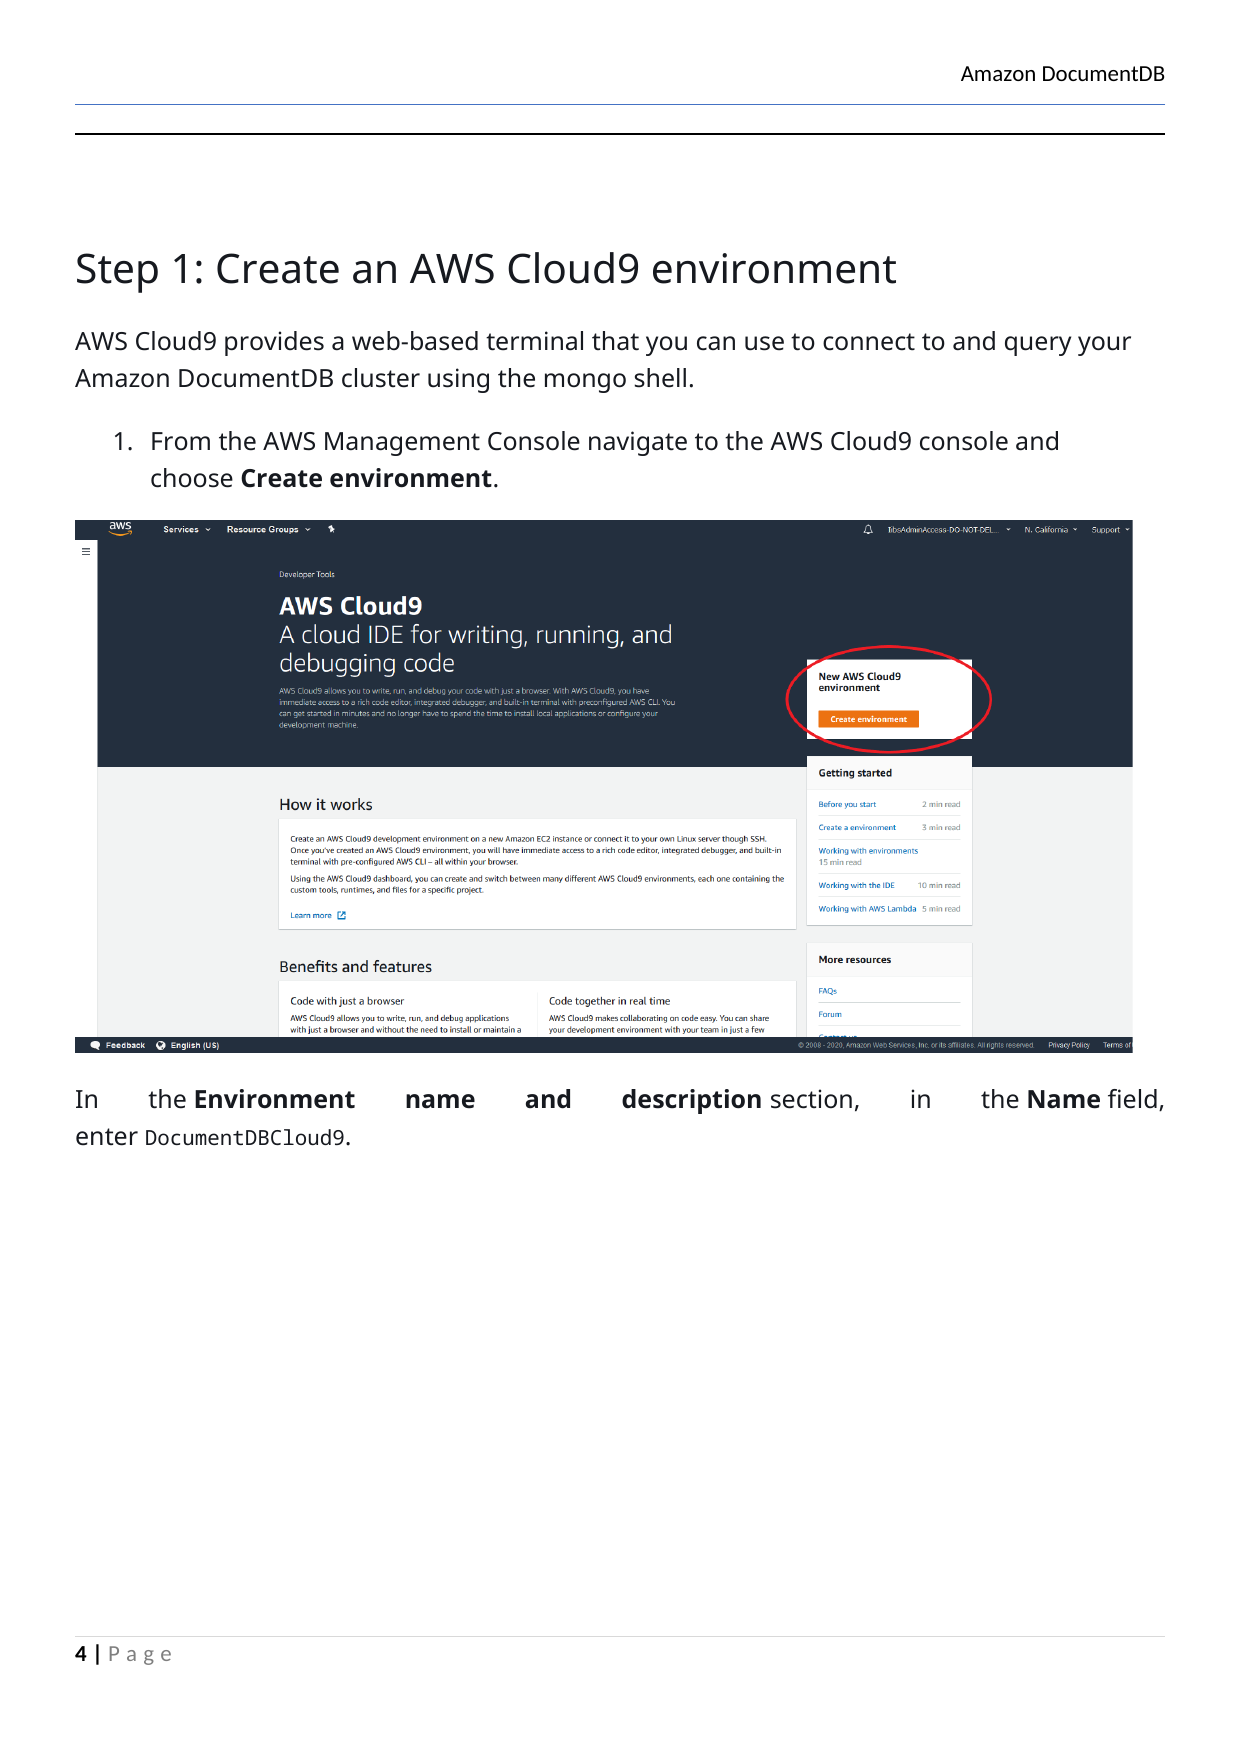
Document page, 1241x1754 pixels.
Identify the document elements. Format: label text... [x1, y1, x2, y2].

text AWS Cloud9 provides a web-based terminal that you can use to connect to and query your Amazon DocumentDB cluster using the mongo shell. [75, 320, 1165, 395]
picture [75, 520, 1133, 1053]
list From the AWS Management Console navigate to the AWS Cloud9 console and choose Create environment. [112, 420, 1165, 495]
text In the Environment name and description section, in the Name field, enter DocumentDBCloud9. [75, 1078, 1165, 1153]
subtitle Step 1: Create an AWS Cloud9 environment [75, 213, 1165, 295]
